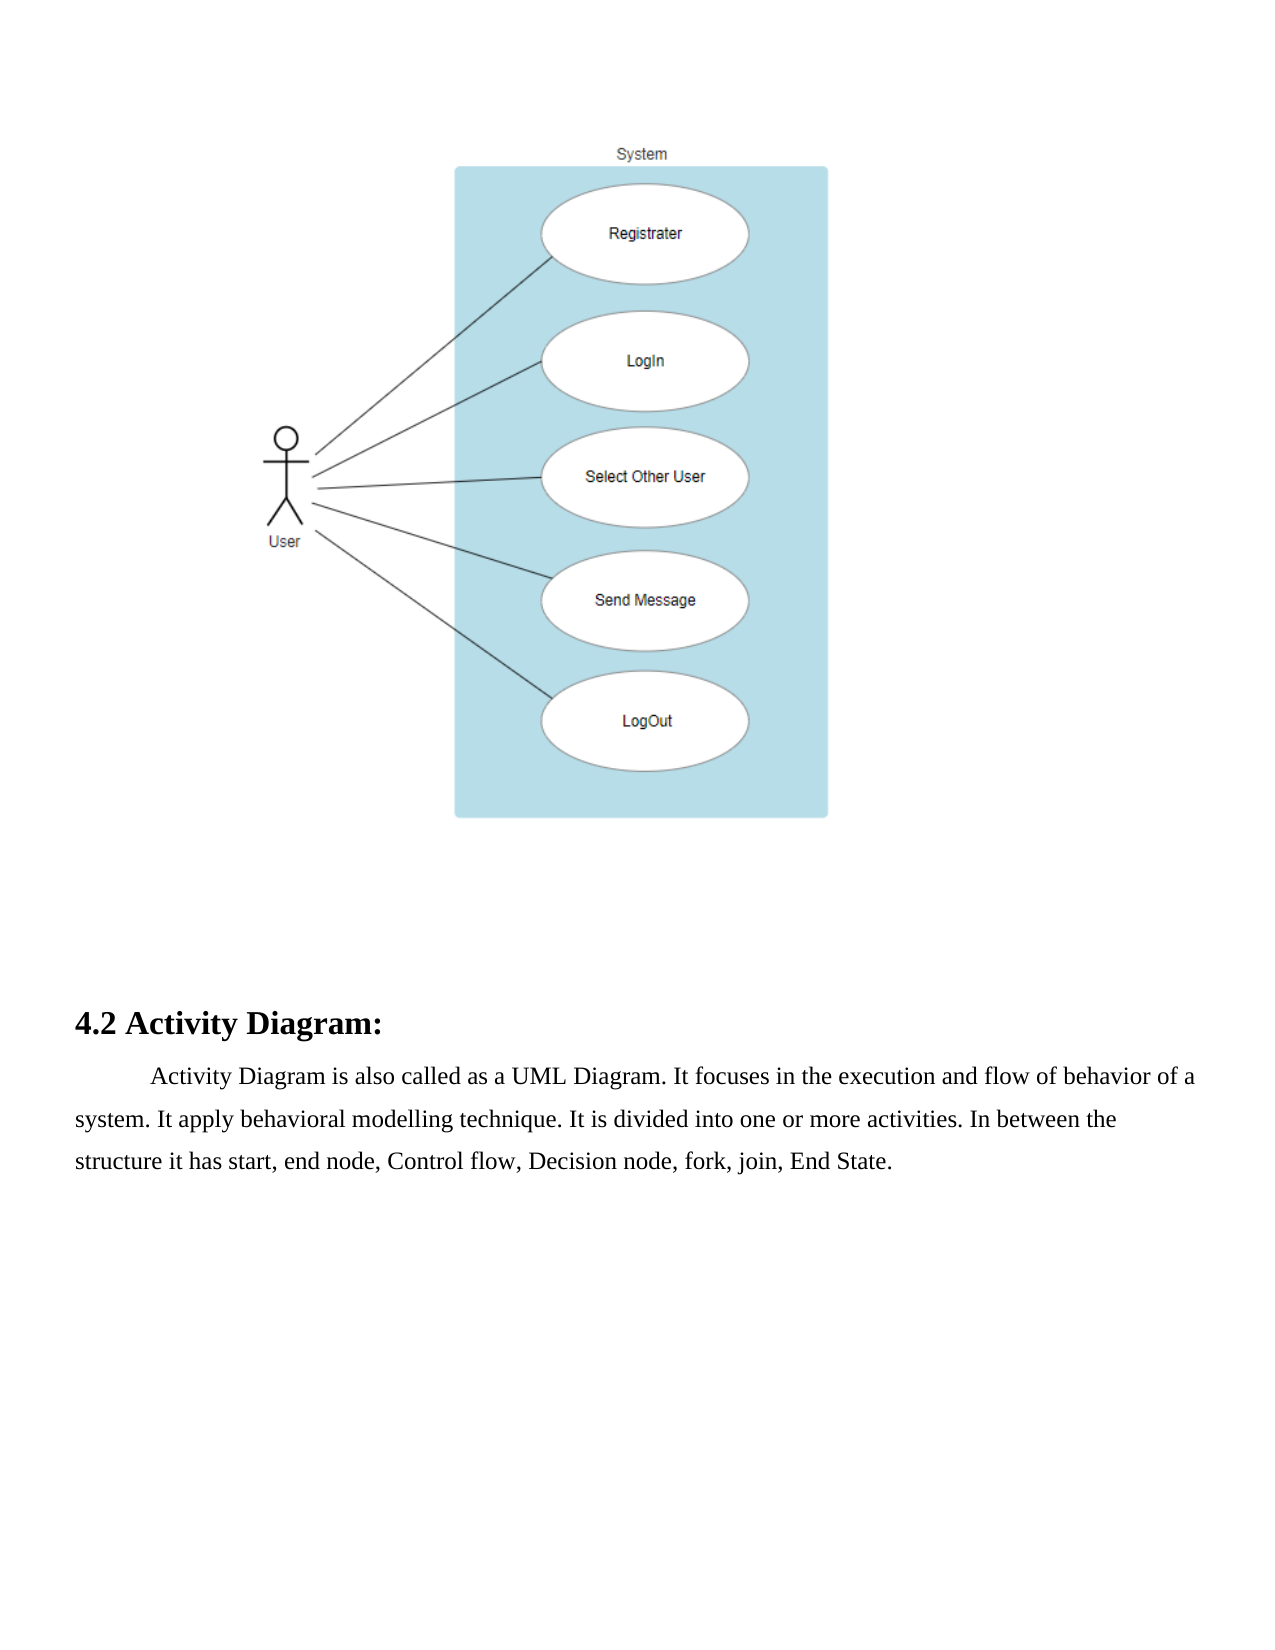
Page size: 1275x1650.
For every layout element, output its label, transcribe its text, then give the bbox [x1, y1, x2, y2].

text 4.2 Activity Diagram: [75, 1003, 1200, 1041]
picture [75, 75, 1158, 884]
text Activity Diagram is also called as a UML Diagram. It focuses in the execution and flow of behavior of a system. It apply behavioral modelling technique. It is divided into one or more activities. In between the structure it has start, end node, Control flow, Decision node, fork, join, End State. [75, 1061, 1199, 1175]
